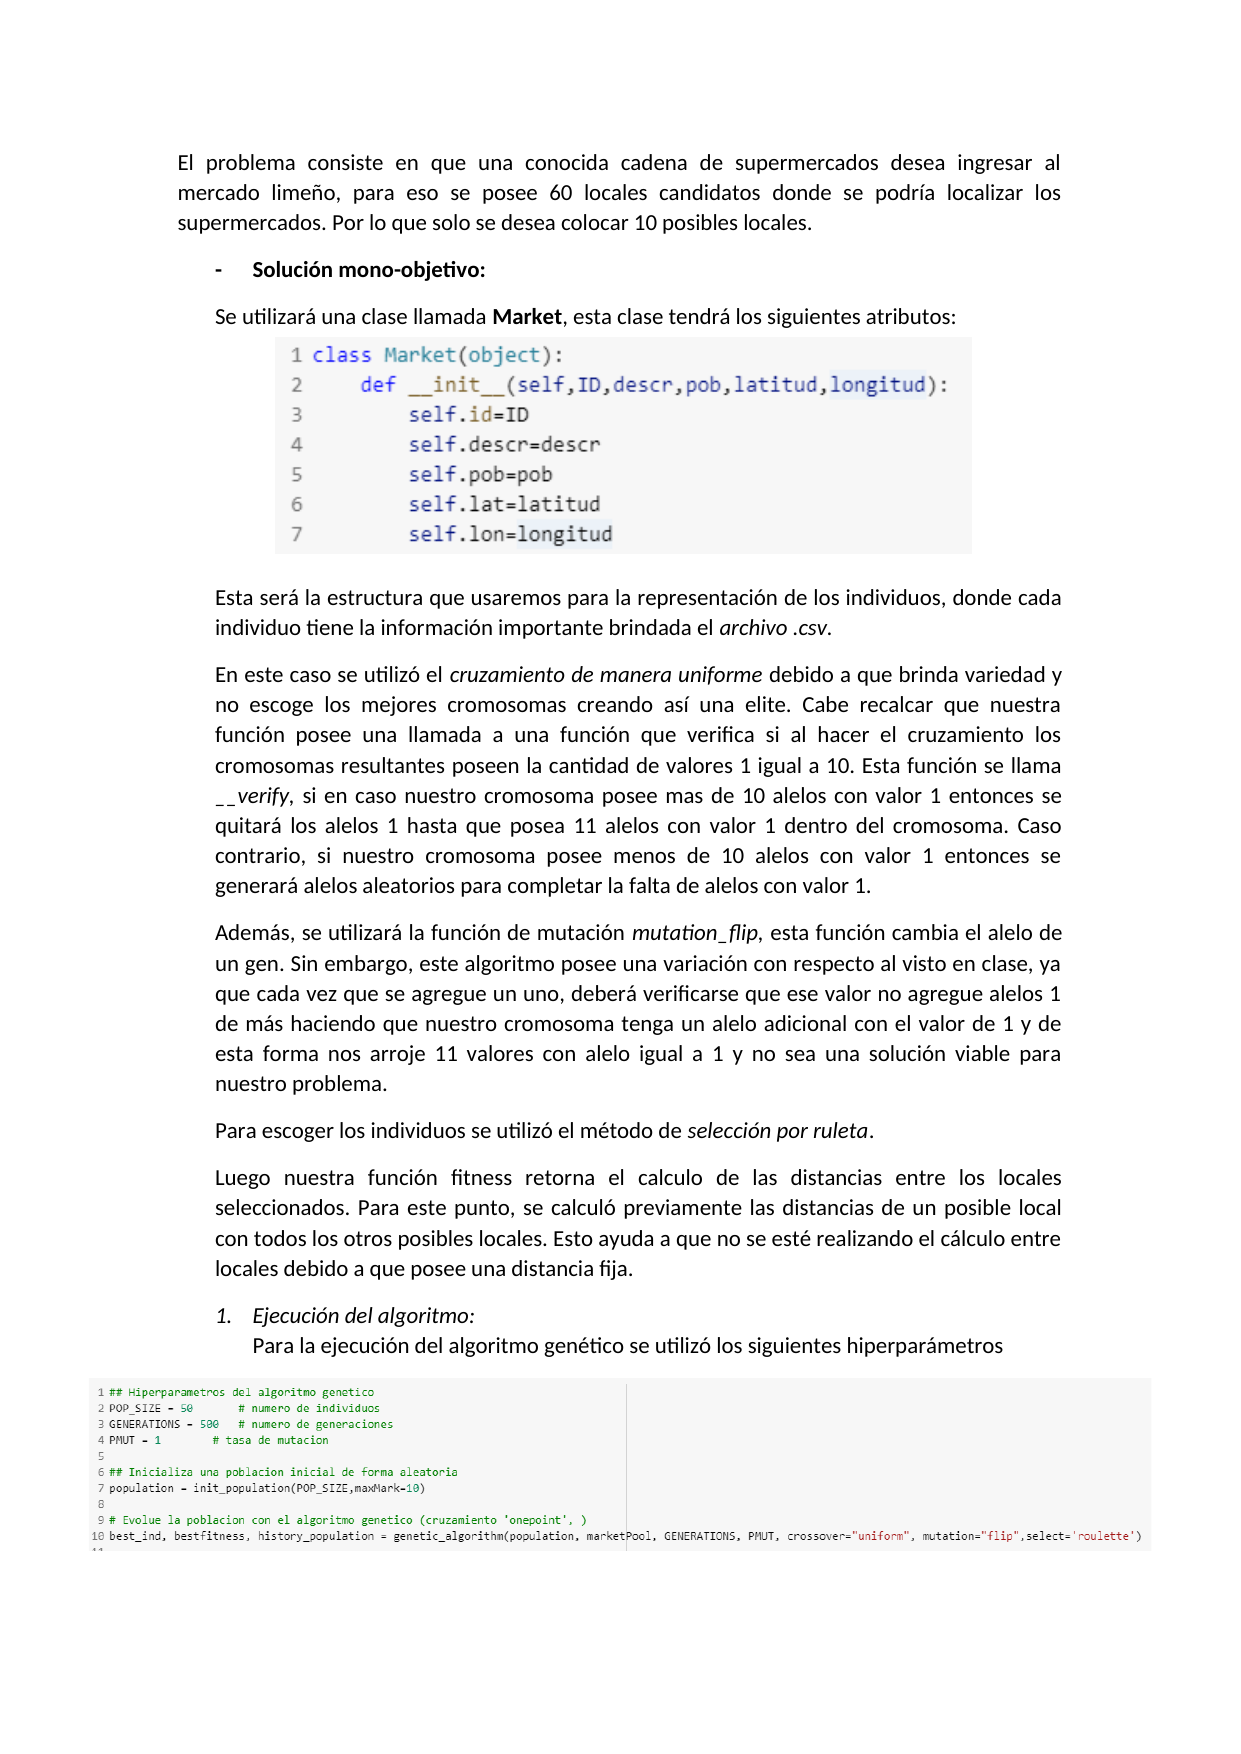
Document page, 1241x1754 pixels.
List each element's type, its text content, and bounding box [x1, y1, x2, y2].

text Esta será la estructura que usaremos para la representación de los individuos, donde cada individuo tiene la información importante brindada el archivo .csv. [215, 583, 1063, 641]
text Para escoger los individuos se utilizó el método de selección por ruleta. [215, 1116, 1063, 1144]
list Para la ejecución del algoritmo genético se utilizó los siguientes hiperparámetros [252, 1331, 1063, 1359]
picture [275, 337, 972, 554]
text Luego nuestra función fitness retorna el calculo de las distancias entre los locales seleccionados. Para este punto, se calculó previamente las distancias de un posible local con todos los otros posibles locales. Esto ayuda a que no se esté realizando el cálculo entre locales debido a que posee una distancia fija. [215, 1163, 1063, 1282]
text En este caso se utilizó el cruzamiento de manera uniforme debido a que brinda variedad y no escoge los mejores cromosomas creando así una elite. Cabe recalcar que nuestra función posee una llamada a una función que verifica si al hacer el cruzamiento los cromosomas resultantes poseen la cantidad de valores 1 igual a 10. Esta función se llama __verify, si en caso nuestro cromosoma posee mas de 10 alelos con valor 1 entonces se quitará los alelos 1 hasta que posea 11 alelos con valor 1 dentro del cromosoma. Caso contrario, si nuestro cromosoma posee menos de 10 alelos con valor 1 entonces se generará alelos aleatorios para completar la falta de alelos con valor 1. [215, 660, 1063, 899]
picture [88, 1378, 1152, 1551]
list Ejecución del algoritmo: [215, 1301, 1063, 1329]
list Solución mono-objetivo: [215, 255, 1063, 283]
text Además, se utilizará la función de mutación mutation_flip, esta función cambia el alelo de un gen. Sin embargo, este algoritmo posee una variación con respecto al visto en clase, ya que cada vez que se agregue un uno, deberá verificarse que ese valor no agregue alelos 1 de más haciendo que nuestro cromosoma tenga un alelo adicional con el valor de 1 y de esta forma nos arroje 11 valores con alelo igual a 1 y no sea una solución viable para nuestro problema. [215, 918, 1063, 1097]
text El problema consiste en que una conocida cadena de supermercados desea ingresar al mercado limeño, para eso se posee 60 locales candidatos donde se podría localizar los supermercados. Por lo que solo se desea colocar 10 posibles locales. [177, 148, 1063, 236]
text Se utilizará una clase llamada Market, esta clase tendrá los siguientes atributos: [215, 302, 1063, 330]
